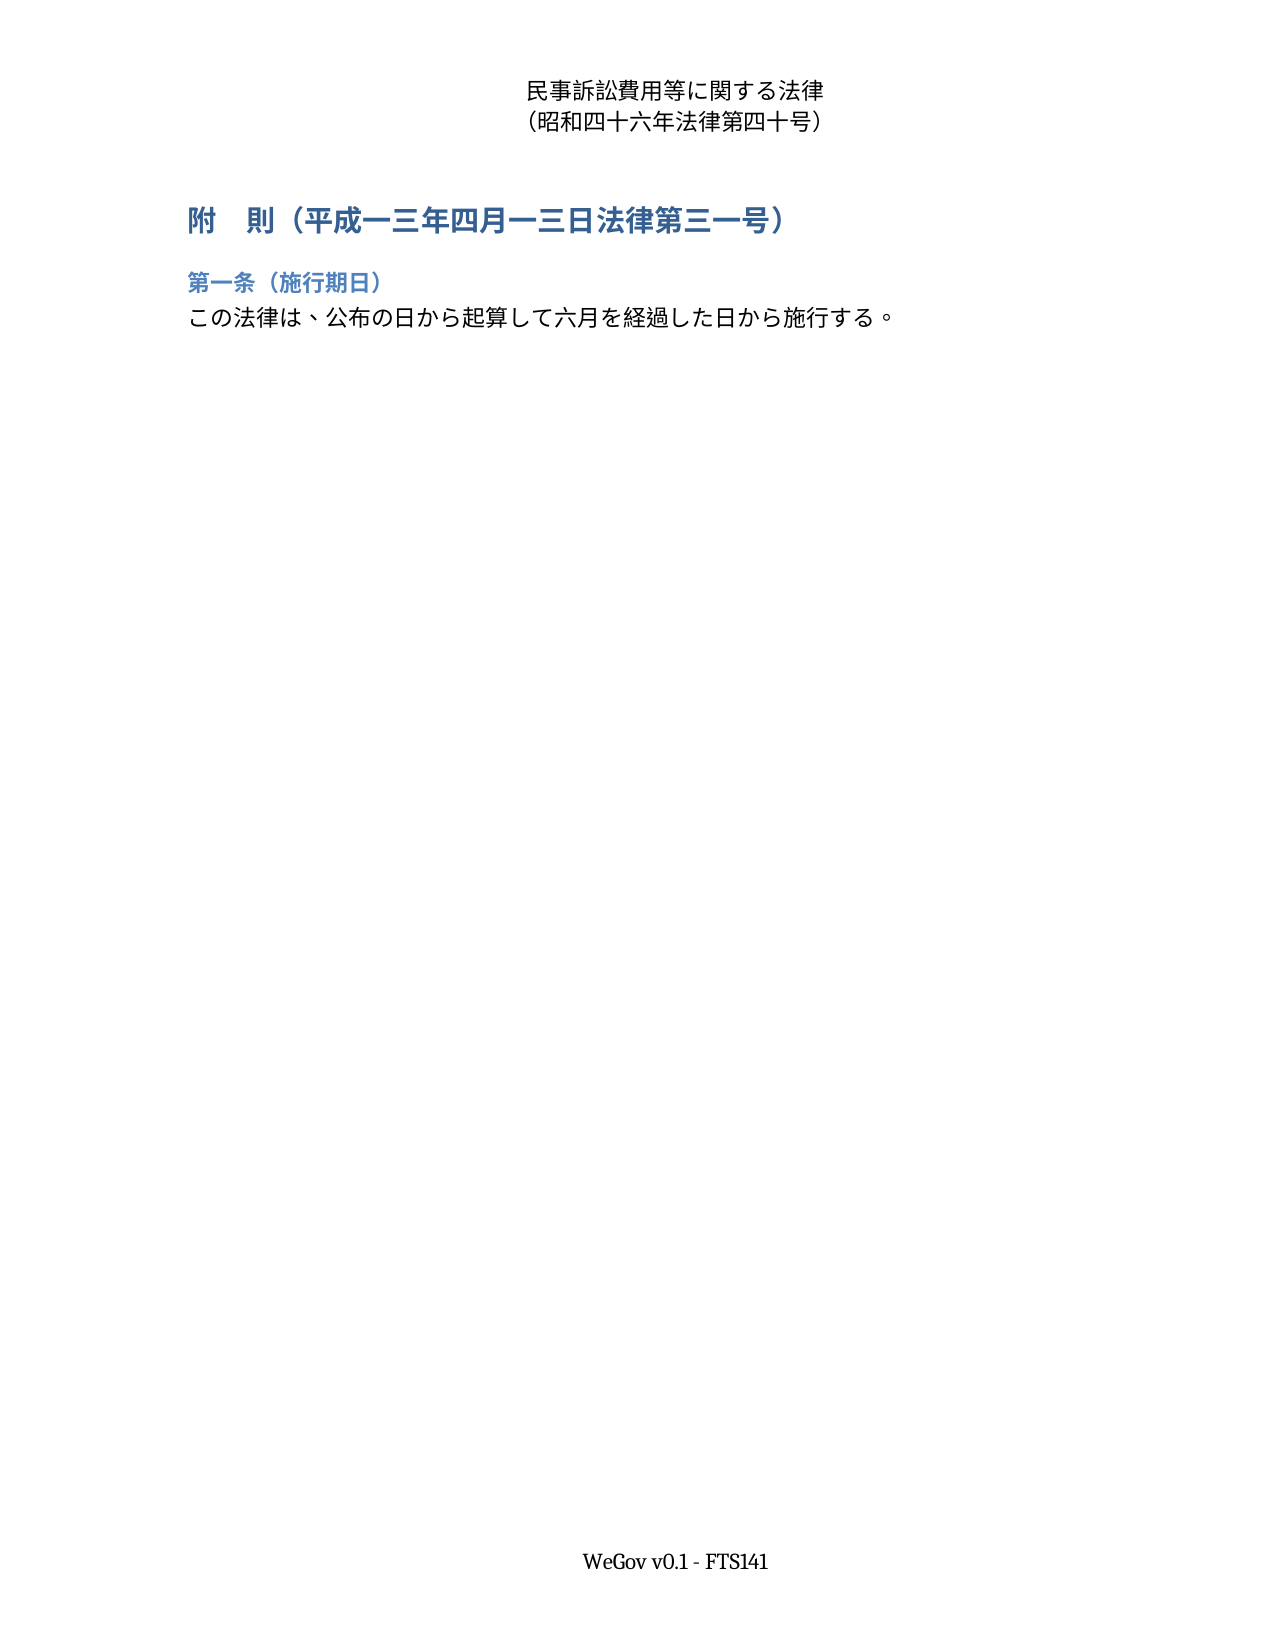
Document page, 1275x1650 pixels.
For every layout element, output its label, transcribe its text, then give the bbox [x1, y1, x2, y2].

text この法律は、公布の日から起算して六月を経過した日から施行する。 [187, 302, 1087, 334]
subtitle 第一条（施行期日） [187, 266, 1087, 298]
subtitle 附 則（平成一三年四月一三日法律第三一号） [187, 200, 1087, 240]
